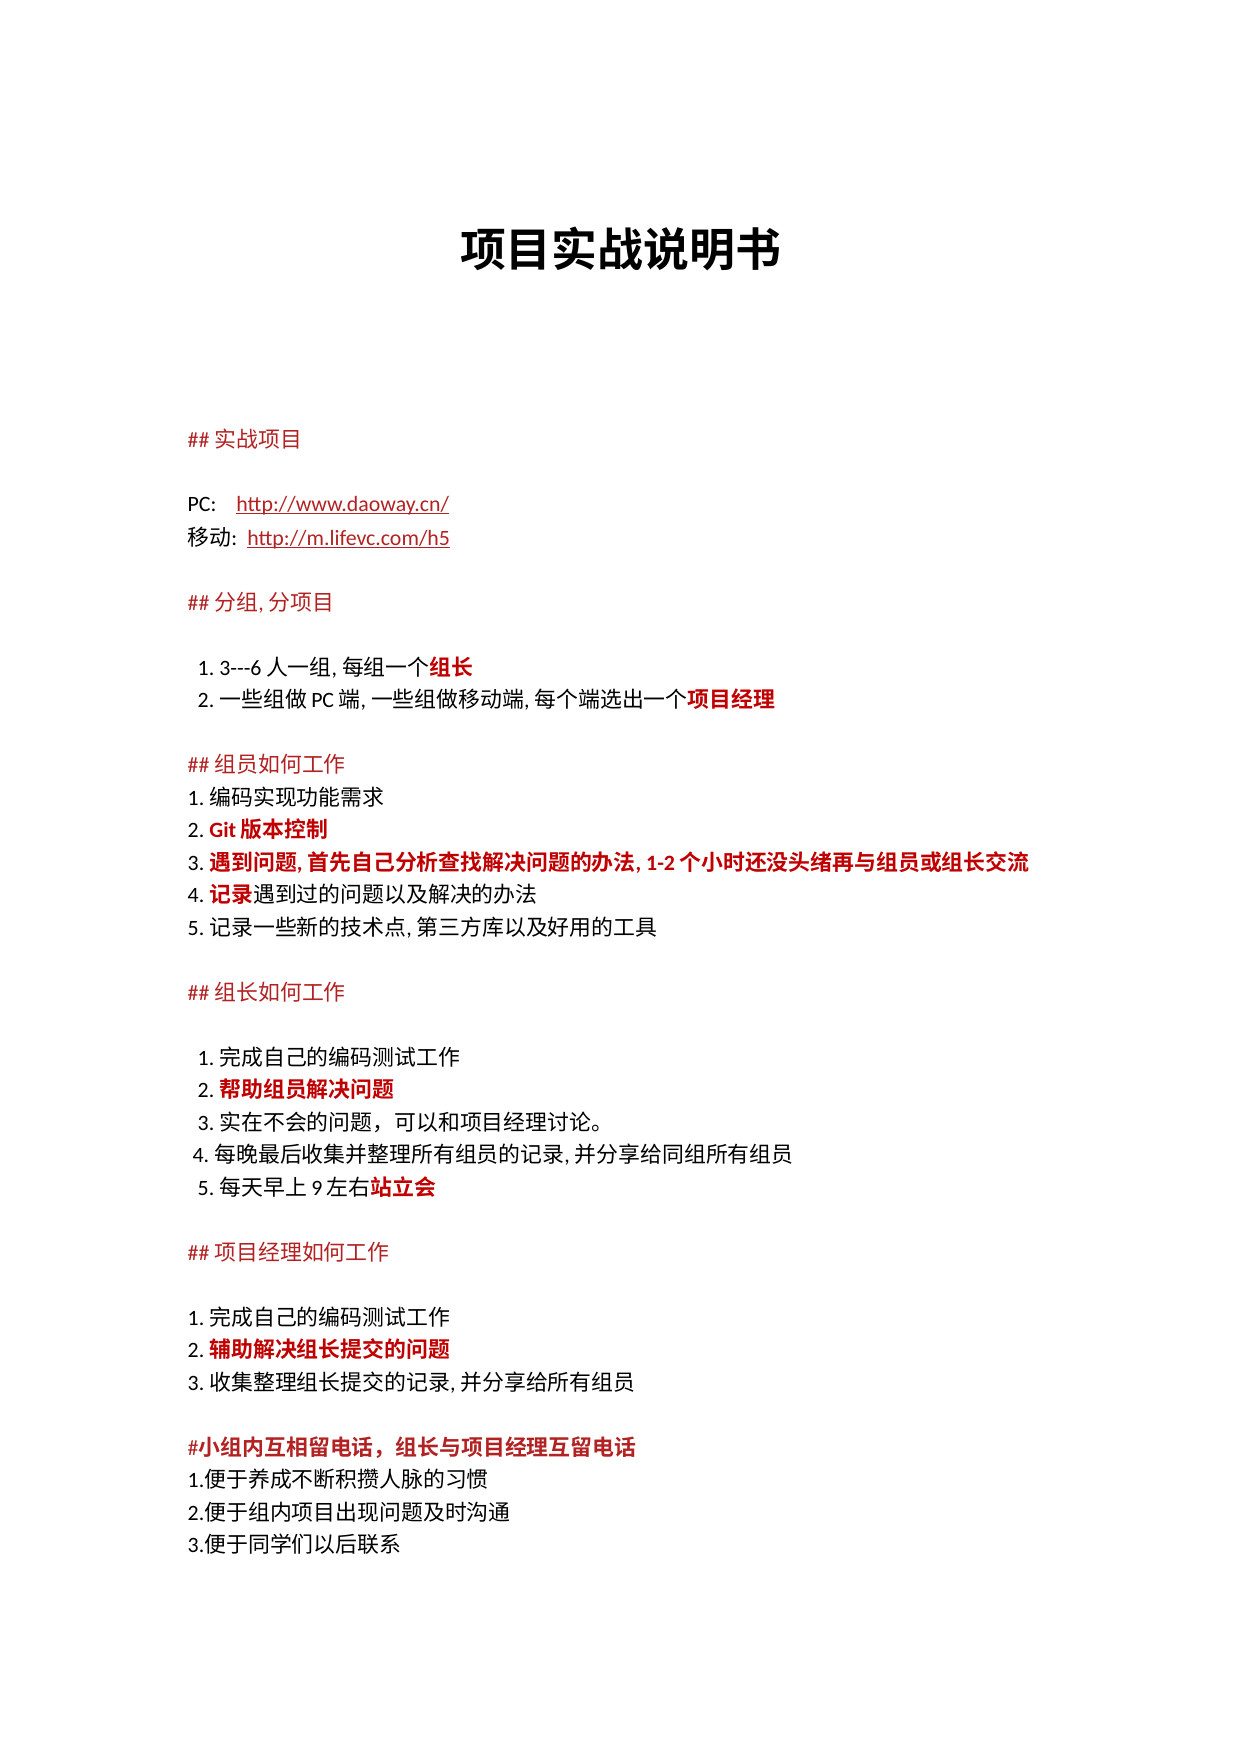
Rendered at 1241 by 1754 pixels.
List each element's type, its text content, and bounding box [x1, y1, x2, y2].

list 记录遇到过的问题以及解决的办法 [187, 877, 1053, 909]
text ## 分组, 分项目 1. 3---6人一组, 每组一个组长 2. 一些组做PC端, 一些组做移动端, 每个端选出一个项目经理 [187, 584, 1053, 714]
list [187, 1364, 1053, 1559]
text ## 组员如何工作 [187, 747, 1053, 779]
text 4. 每晚最后收集并整理所有组员的记录, 并分享给同组所有组员 5. 每天早上9左右站立会 ## 项目经理如何工作 1. 完成自己的编码测试工作 [187, 1137, 1053, 1332]
text ## 实战项目 [187, 422, 1053, 454]
text ## 组长如何工作 1. 完成自己的编码测试工作 2. 帮助组员解决问题 3. 实在不会的问题，可以和项目经理讨论。 [187, 974, 1053, 1137]
list 记录一些新的技术点, 第三方库以及好用的工具 [187, 909, 1053, 974]
list 编码实现功能需求 [187, 779, 1053, 812]
list Git版本控制 [187, 812, 1053, 844]
text 移动: http://m.lifevc.com/h5 [187, 519, 1053, 552]
list 辅助解决组长提交的问题 [187, 1332, 1053, 1364]
text PC: http://www.daoway.cn/ [187, 487, 1053, 519]
subtitle 项目实战说明书 [187, 197, 1053, 295]
list 遇到问题, 首先自己分析查找解决问题的办法, 1-2个小时还没头绪再与组员或组长交流 [187, 844, 1053, 877]
